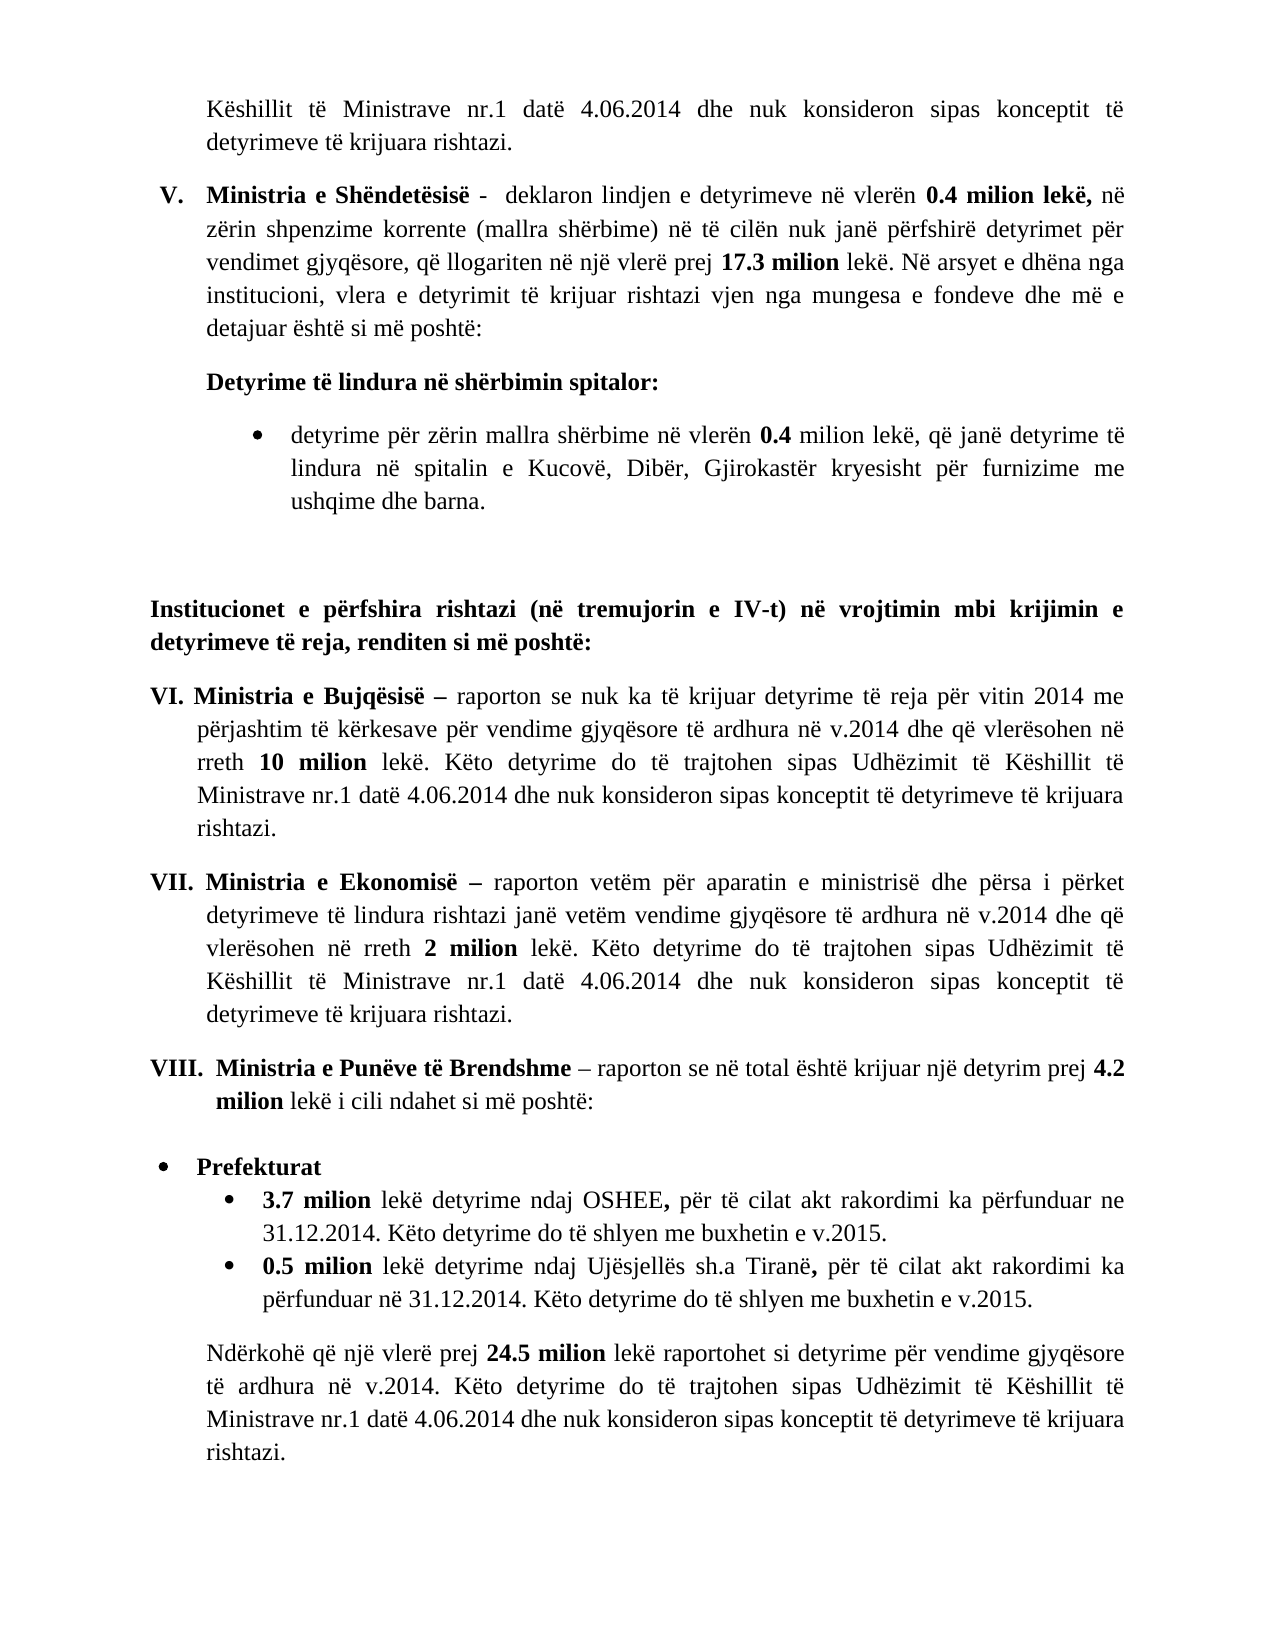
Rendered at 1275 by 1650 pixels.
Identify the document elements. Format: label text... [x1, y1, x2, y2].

text Institucionet e përfshira rishtazi (në tremujorin e IV-t) në vrojtimin mbi krijimin e detyrimeve të reja, renditen si më poshtë: [150, 594, 1125, 656]
list Ministria e Punëve të Brendshme – raporton se në total është krijuar një detyrim prej 4.2 milion lekë i cili ndahet si më poshtë: [150, 1053, 1125, 1115]
list 0.5 milion lekë detyrime ndaj Ujësjellës sh.a Tiranë, për të cilat akt rakordimi ka përfunduar në 31.12.2014. Këto detyrime do të shlyen me buxhetin e v.2015. [225, 1251, 1125, 1313]
list Prefekturat [159, 1152, 1125, 1181]
text Detyrime të lindura në shërbimin spitalor: [150, 367, 1125, 395]
text VII. Ministria e Ekonomisë – raporton vetëm për aparatin e ministrisë dhe përsa i përket detyrimeve të lindura rishtazi janë vetëm vendime gjyqësore të ardhura në v.2014 dhe që vlerësohen në rreth 2 milion lekë. Këto detyrime do të trajtohen sipas Udhëzimit të Këshillit të Ministrave nr.1 datë 4.06.2014 dhe nuk konsideron sipas konceptit të detyrimeve të krijuara rishtazi. [150, 867, 1125, 1028]
text VI. Ministria e Bujqësisë – raporton se nuk ka të krijuar detyrime të reja për vitin 2014 me përjashtim të kërkesave për vendime gjyqësore të ardhura në v.2014 dhe që vlerësohen në rreth 10 milion lekë. Këto detyrime do të trajtohen sipas Udhëzimit të Këshillit të Ministrave nr.1 datë 4.06.2014 dhe nuk konsideron sipas konceptit të detyrimeve të krijuara rishtazi. [150, 681, 1125, 842]
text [150, 94, 1125, 156]
list 3.7 milion lekë detyrime ndaj OSHEE, për të cilat akt rakordimi ka përfunduar ne 31.12.2014. Këto detyrime do të shlyen me buxhetin e v.2015. [225, 1185, 1125, 1247]
text Ndërkohë që një vlerë prej 24.5 milion lekë raportohet si detyrime për vendime gjyqësore të ardhura në v.2014. Këto detyrime do të trajtohen sipas Udhëzimit të Këshillit të Ministrave nr.1 datë 4.06.2014 dhe nuk konsideron sipas konceptit të detyrimeve të krijuara rishtazi. [206, 1338, 1125, 1466]
list detyrime për zërin mallra shërbime në vlerën 0.4 milion lekë, që janë detyrime të lindura në spitalin e Kucovë, Dibër, Gjirokastër kryesisht për furnizime me ushqime dhe barna. [253, 420, 1125, 515]
list Ministria e Shëndetësisë - deklaron lindjen e detyrimeve në vlerën 0.4 milion lekë, në zërin shpenzime korrente (mallra shërbime) në të cilën nuk janë përfshirë detyrimet për vendimet gjyqësore, që llogariten në një vlerë prej 17.3 milion lekë. Në arsyet e dhëna nga institucioni, vlera e detyrimit të krijuar rishtazi vjen nga mungesa e fondeve dhe më e detajuar është si më poshtë: [159, 181, 1125, 341]
